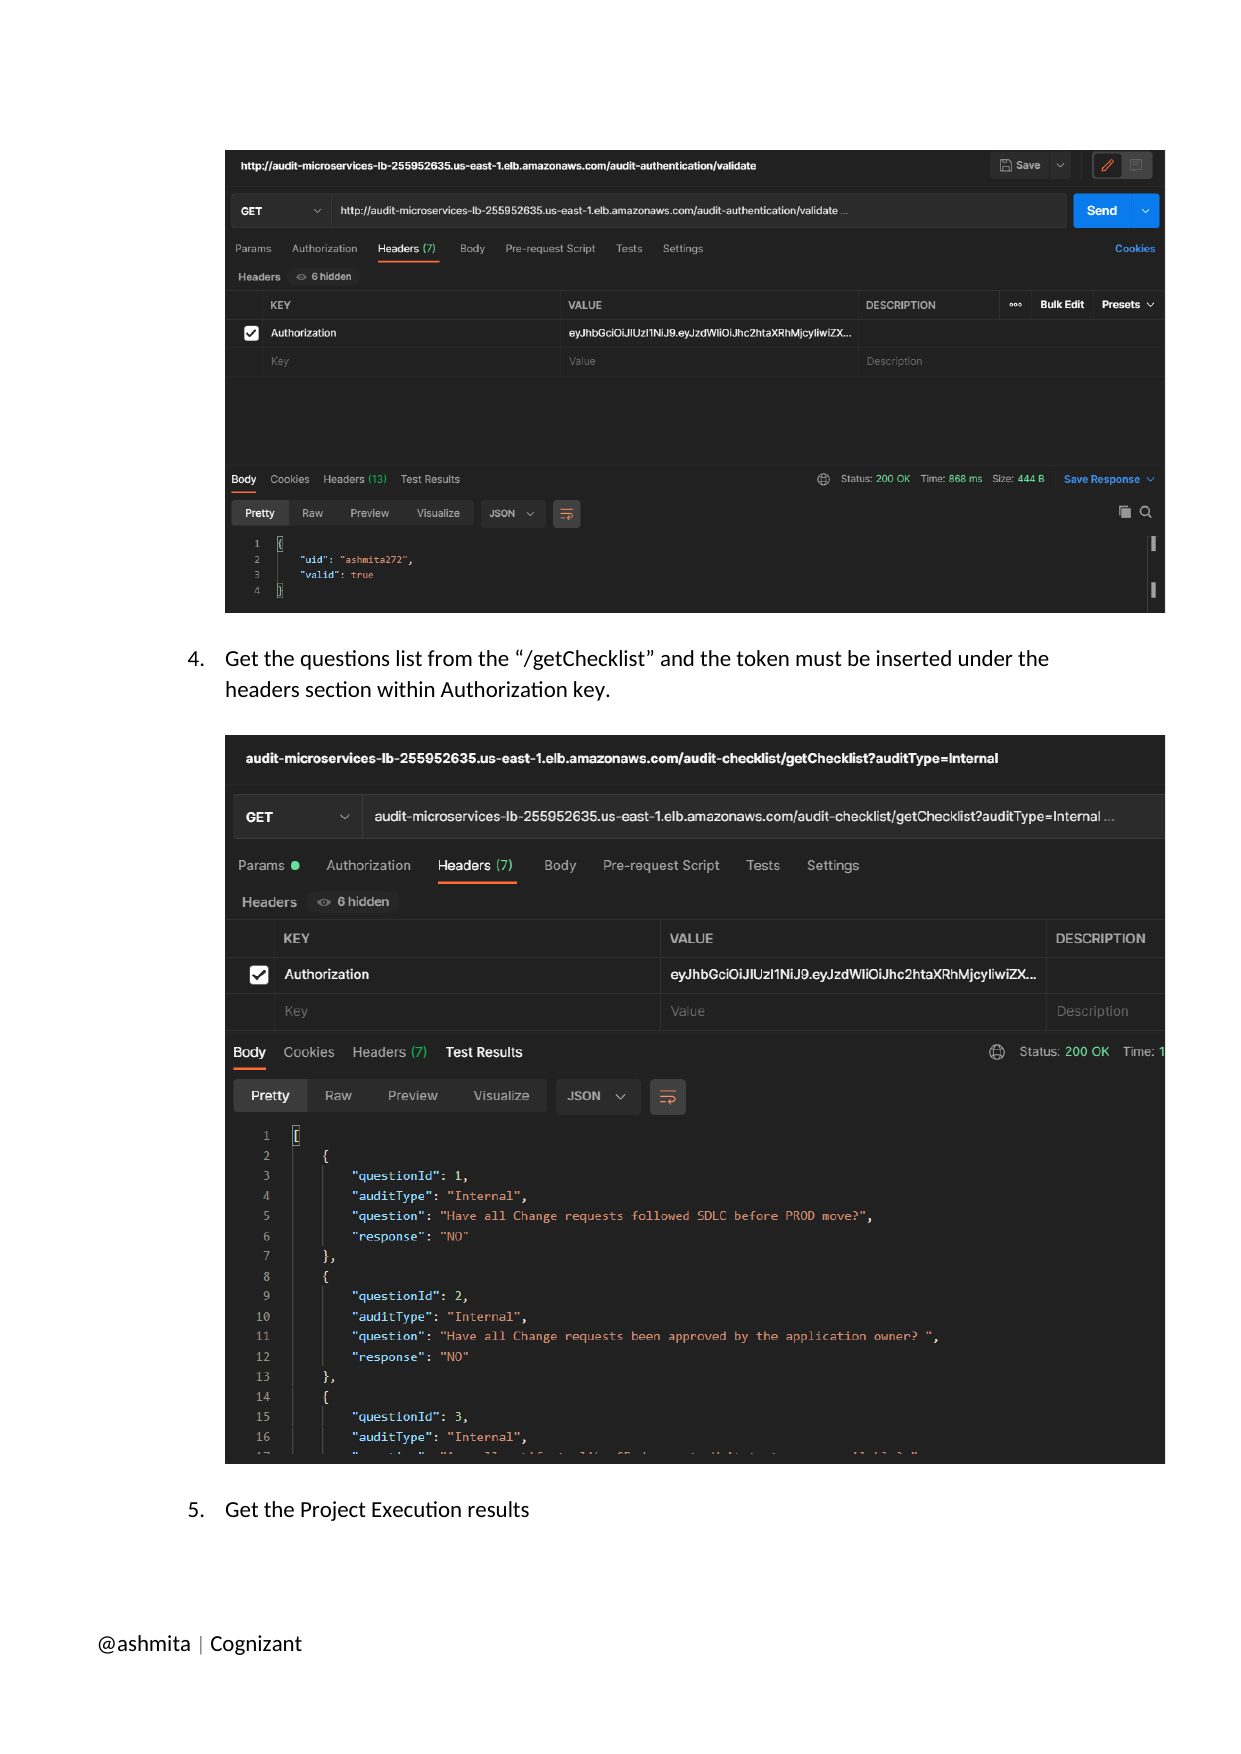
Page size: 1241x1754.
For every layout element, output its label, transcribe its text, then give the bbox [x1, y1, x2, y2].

picture [225, 150, 1166, 613]
list Get the questions list from the “/getChecklist” and the token must be inserted under the headers section within Authorization key. [187, 644, 1090, 703]
picture [225, 735, 1166, 1464]
list Get the Project Execution results [187, 1496, 1090, 1524]
